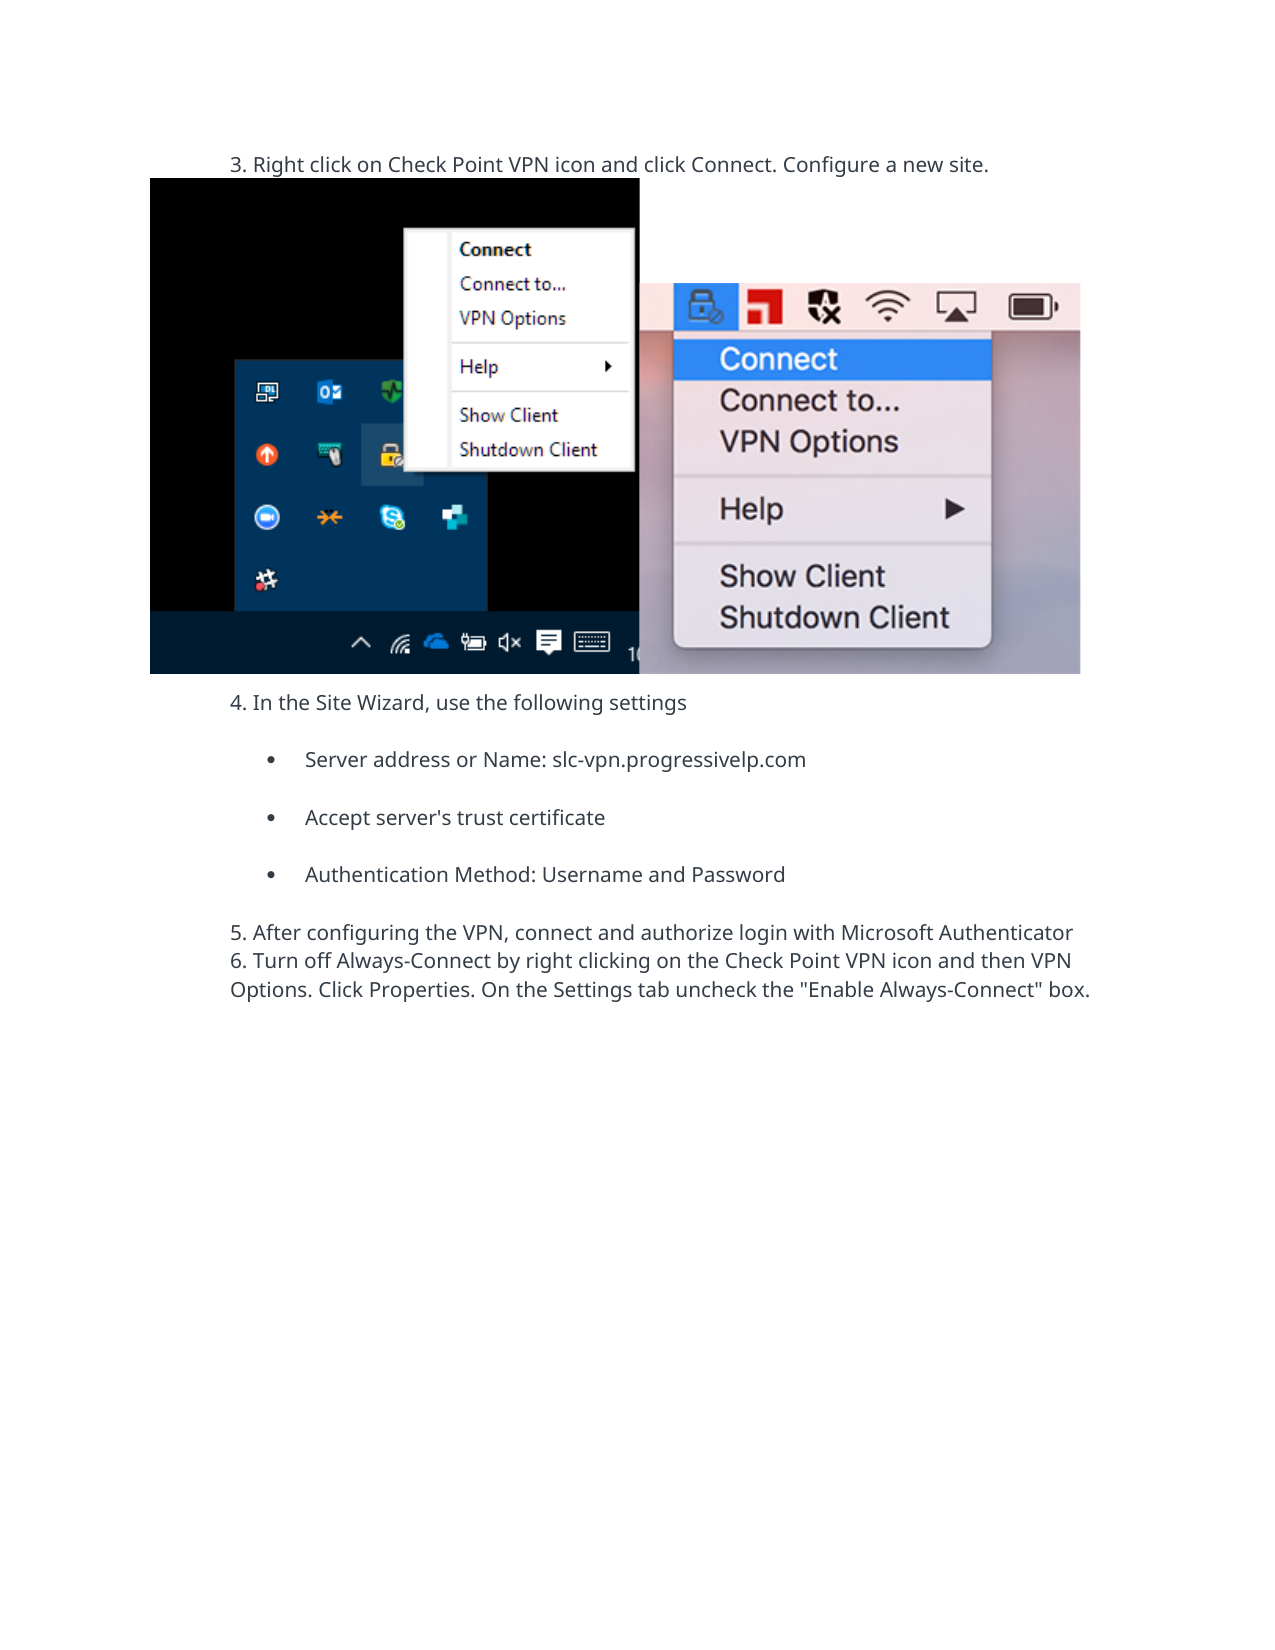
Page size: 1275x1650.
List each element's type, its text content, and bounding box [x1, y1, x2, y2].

picture [150, 178, 1081, 674]
text 5. After configuring the VPN, connect and authorize login with Microsoft Authenticator [230, 918, 1125, 946]
list Accept server's trust certificate [267, 803, 1125, 831]
text 4. In the Site Wizard, use the following settings [230, 688, 1125, 716]
list Authentication Method: Username and Password [267, 860, 1125, 889]
text 3. Right click on Check Point VPN icon and click Connect. Configure a new site. [230, 150, 1125, 178]
list Server address or Name: slc-vpn.progressivelp.com [267, 745, 1125, 774]
text 6. Turn off Always-Connect by right clicking on the Check Point VPN icon and then VPN Options. Click Properties. On the Settings tab uncheck the "Enable Always-Connect" box. [230, 946, 1125, 1003]
